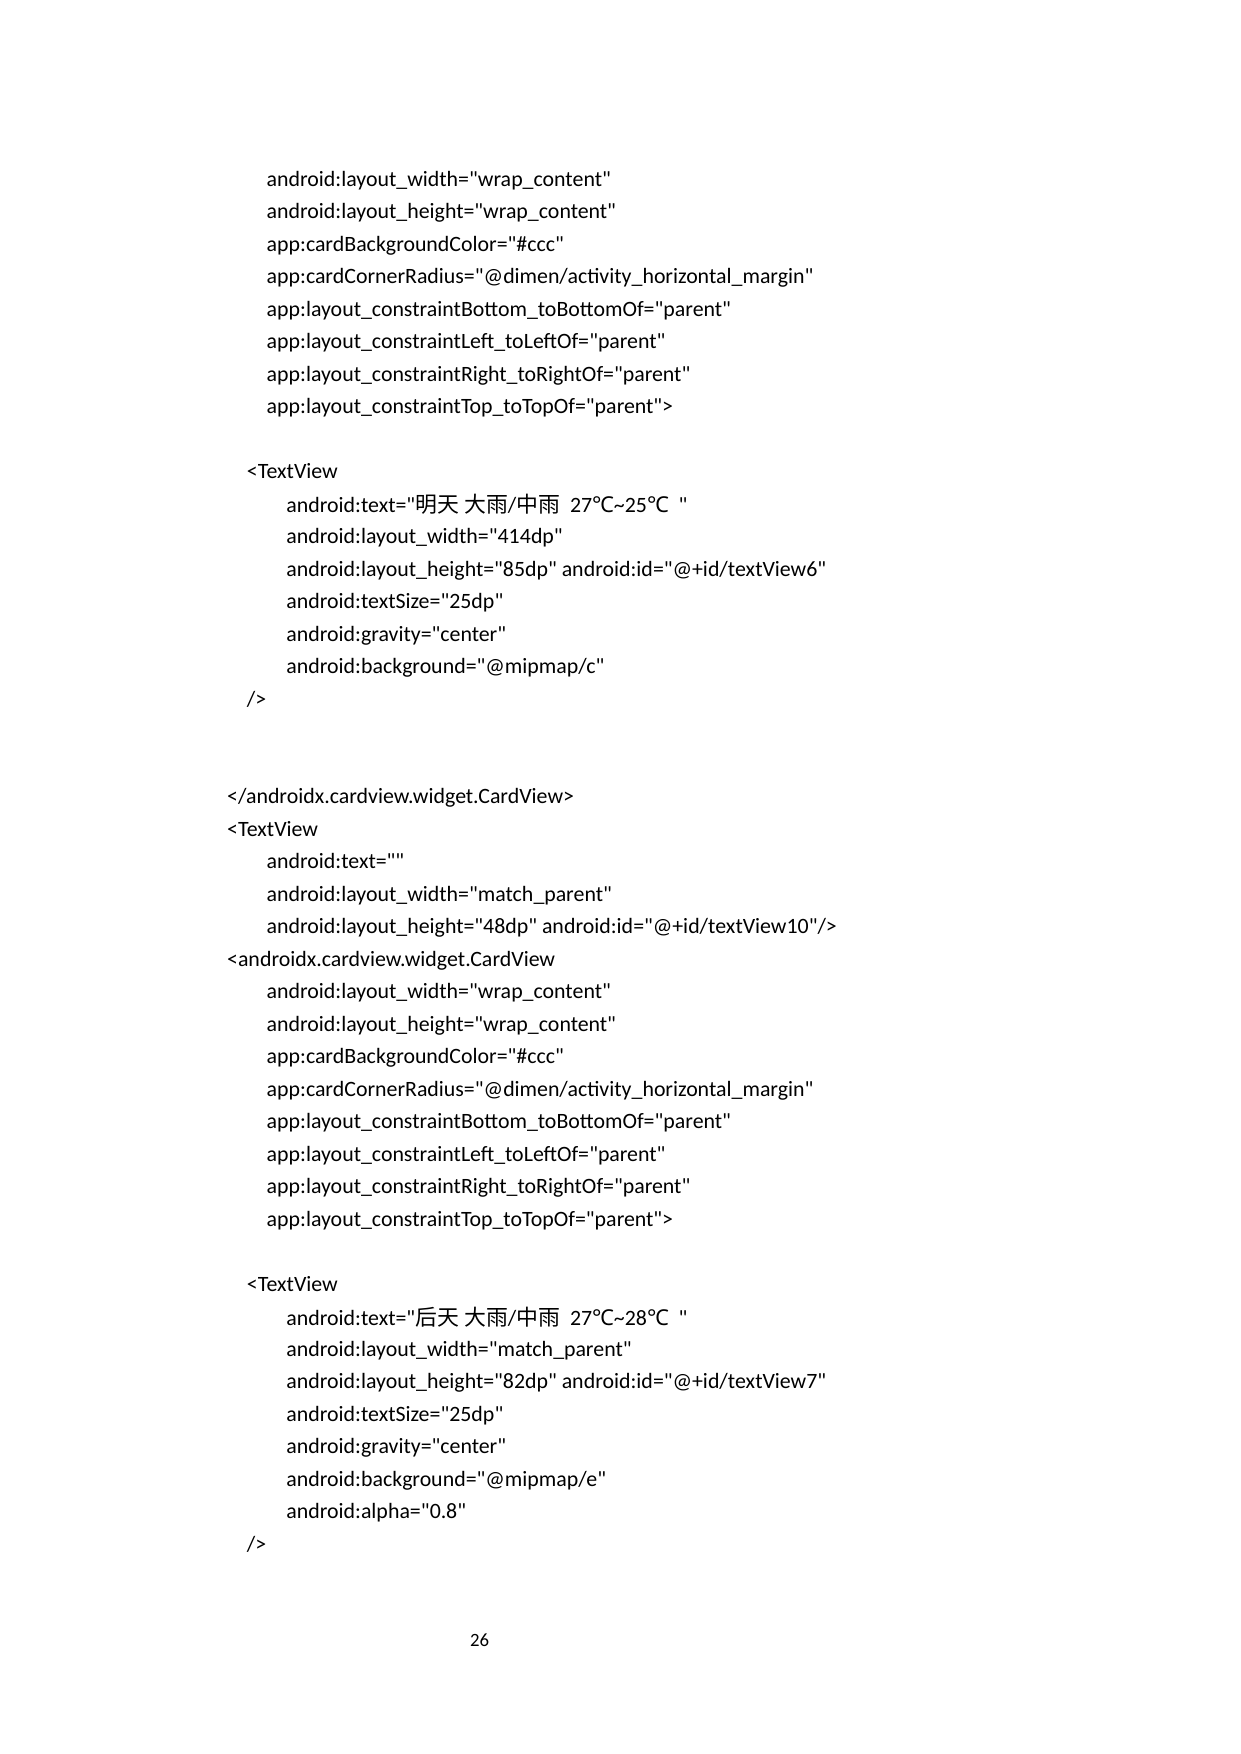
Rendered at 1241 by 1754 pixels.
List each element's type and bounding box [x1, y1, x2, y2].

list [187, 162, 1053, 1559]
